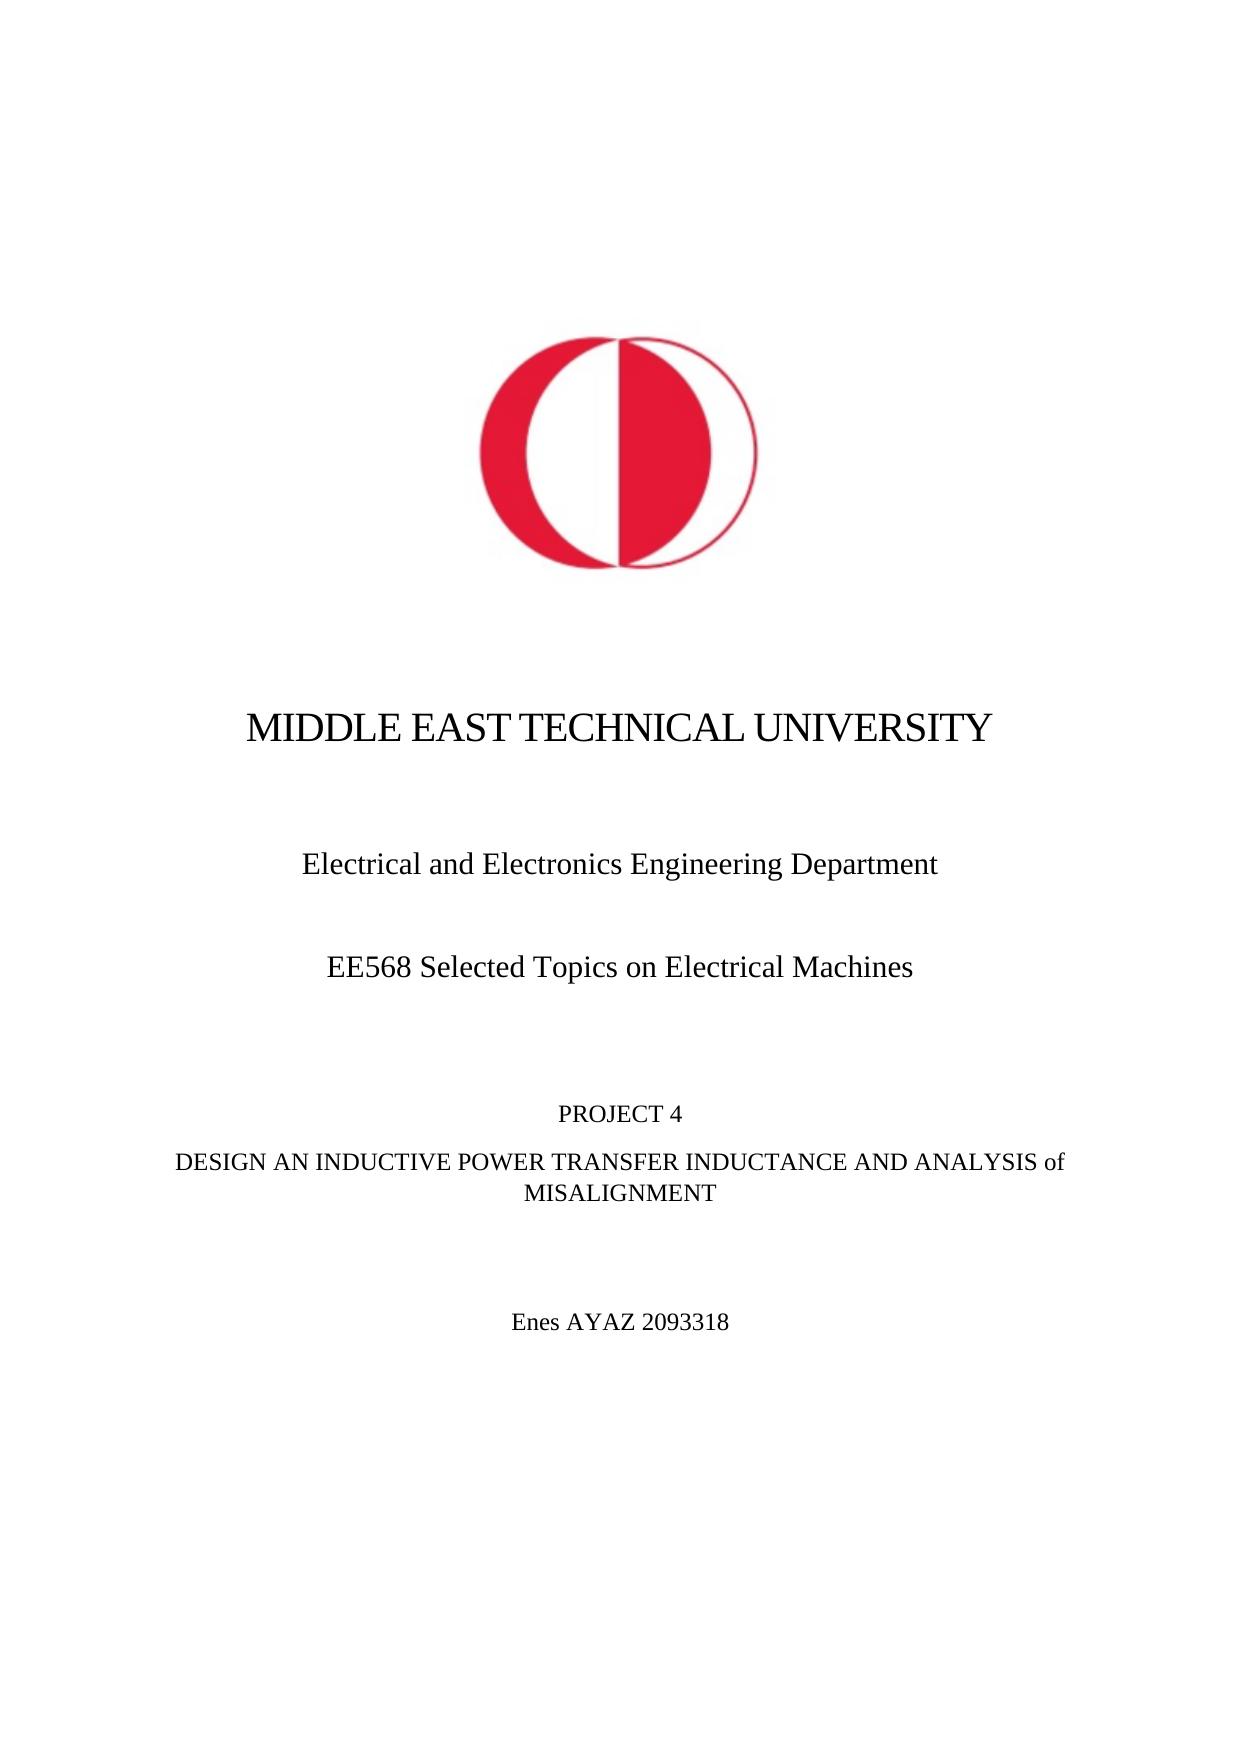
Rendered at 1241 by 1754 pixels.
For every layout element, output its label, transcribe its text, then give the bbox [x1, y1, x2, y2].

text PROJECT 4 [150, 1099, 1090, 1128]
title MIDDLE EAST TECHNICAL UNIVERSITY [150, 702, 1090, 750]
picture [463, 293, 777, 607]
text EE568 Selected Topics on Electrical Machines [150, 948, 1090, 984]
text Electrical and Electronics Engineering Department [150, 845, 1090, 881]
text Enes AYAZ 2093318 [150, 1307, 1090, 1336]
text DESIGN AN INDUCTIVE POWER TRANSFER INDUCTANCE AND ANALYSIS of MISALIGNMENT [150, 1147, 1090, 1207]
